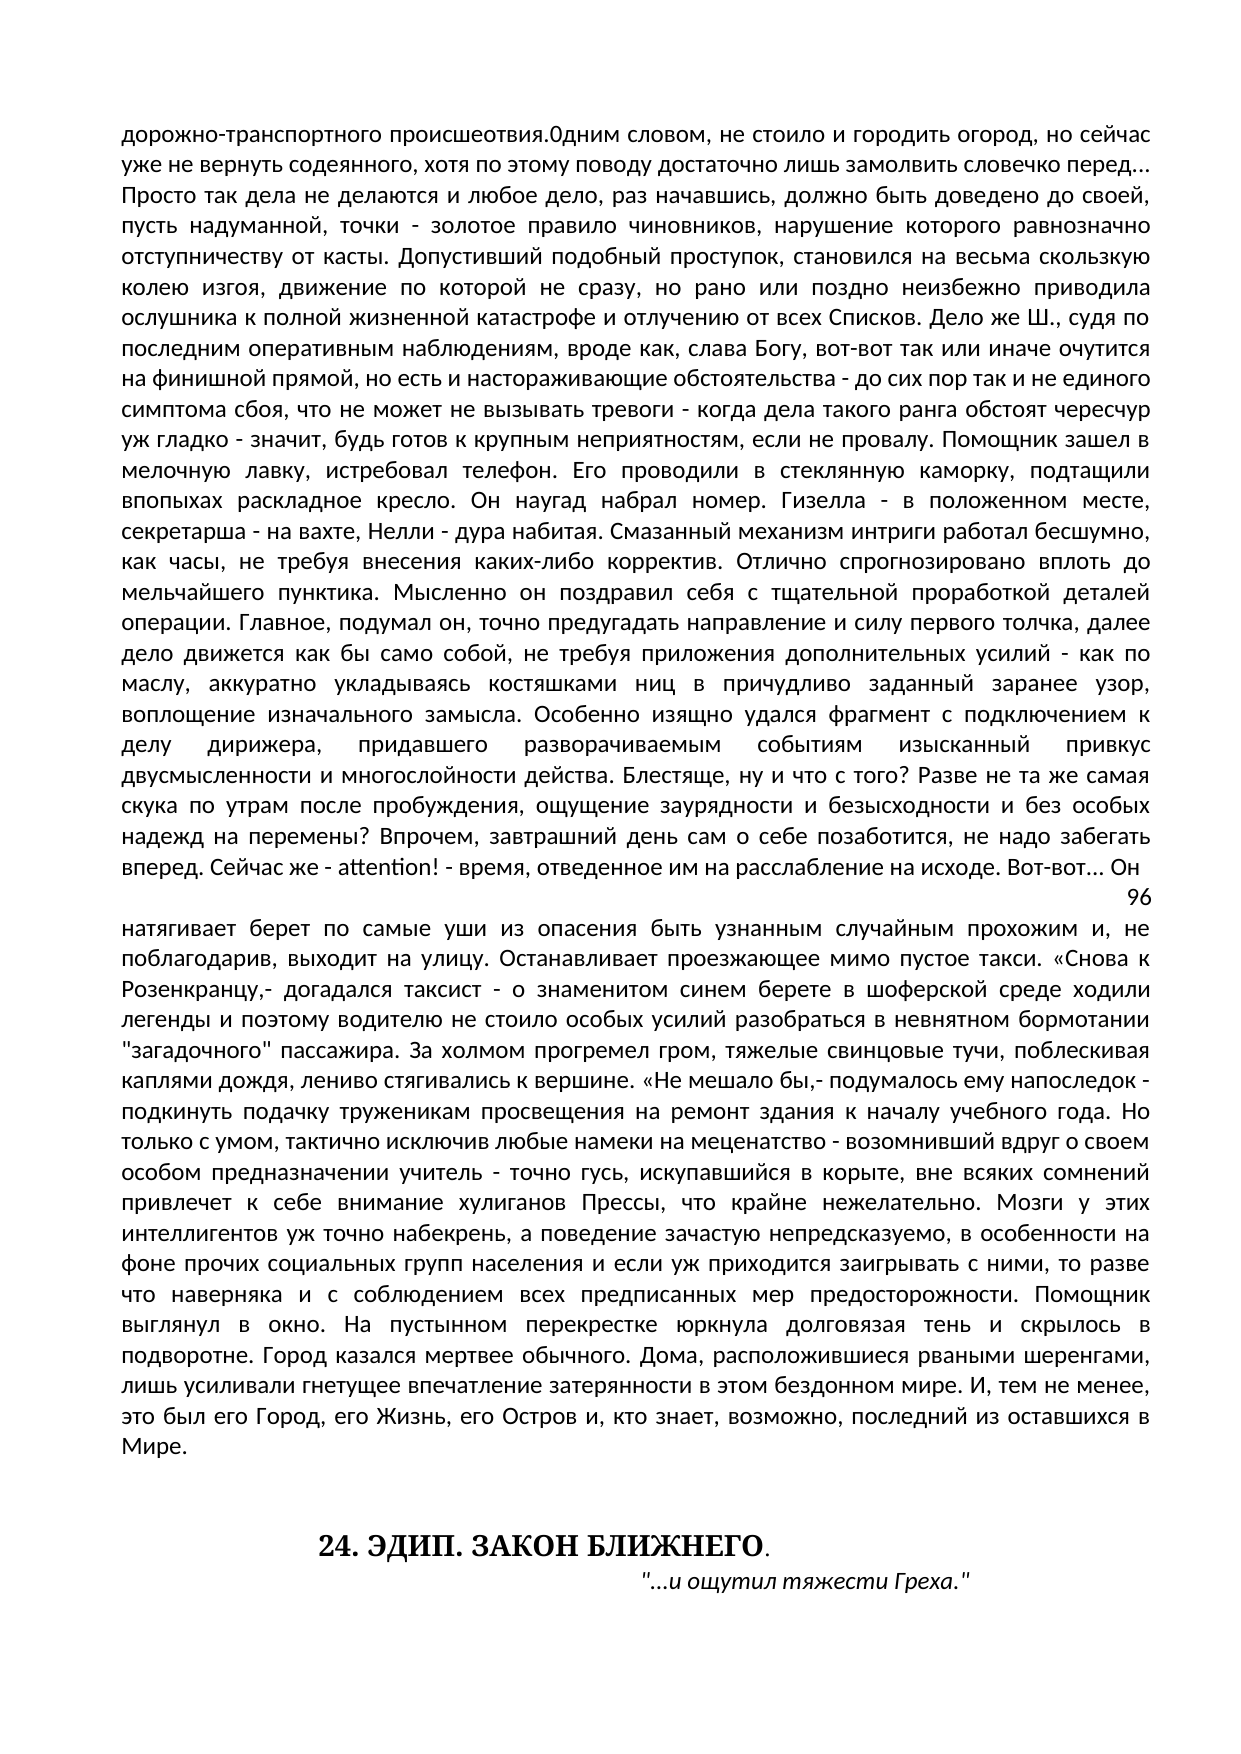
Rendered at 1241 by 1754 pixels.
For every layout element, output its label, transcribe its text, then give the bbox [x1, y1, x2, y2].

text натягивает берет по самые уши из опасения быть узнанным случайным прохожим и, не поблагодарив, выходит на улицу. Останавливает проезжающее мимо пустое такси. «Снова к Розенкранцу,- догадался таксист - о знаменитом синем берете в шоферской среде ходили легенды и поэтому водителю не стоило особых усилий разобраться в невнятном бормотании "загадочного" пассажира. За холмом прогремел гром, тяжелые свинцовые тучи, поблескивая каплями дождя, лениво стягивались к вершине. «Не мешало бы,- подумалось ему напоследок - подкинуть подачку труженикам просвещения на ремонт здания к началу учебного года. Но только с умом, тактично исключив любые намеки на меценатство - возомнивший вдруг о своем особом предназначении учитель - точно гусь, искупавшийся в корыте, вне всяких сомнений привлечет к себе внимание хулиганов Прессы, что крайне нежелательно. Мозги у этих интеллигентов уж точно набекрень, а поведение зачастую непредсказуемо, в особенности на фоне прочих социальных групп населения и если уж приходится заигрывать с ними, то разве что наверняка и с соблюдением всех предписанных мер предосторожности. Помощник выглянул в окно. На пустынном перекрестке юркнула долговязая тень и скрылось в подворотне. Город казался мертвее обычного. Дома, расположившиеся рваными шеренгами, лишь усиливали гнетущее впечатление затерянности в этом бездонном мире. И, тем не менее, это был его Город, его Жизнь, его Остров и, кто знает, возможно, последний из оставшихся в Мире. [121, 912, 1152, 1461]
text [121, 118, 1152, 881]
text 96 [121, 881, 1152, 912]
text "...и ощутил тяжести Греха." [121, 1565, 1152, 1596]
text 24. ЭДИП. ЗАКОН БЛИЖНЕГО. [121, 1526, 1152, 1565]
